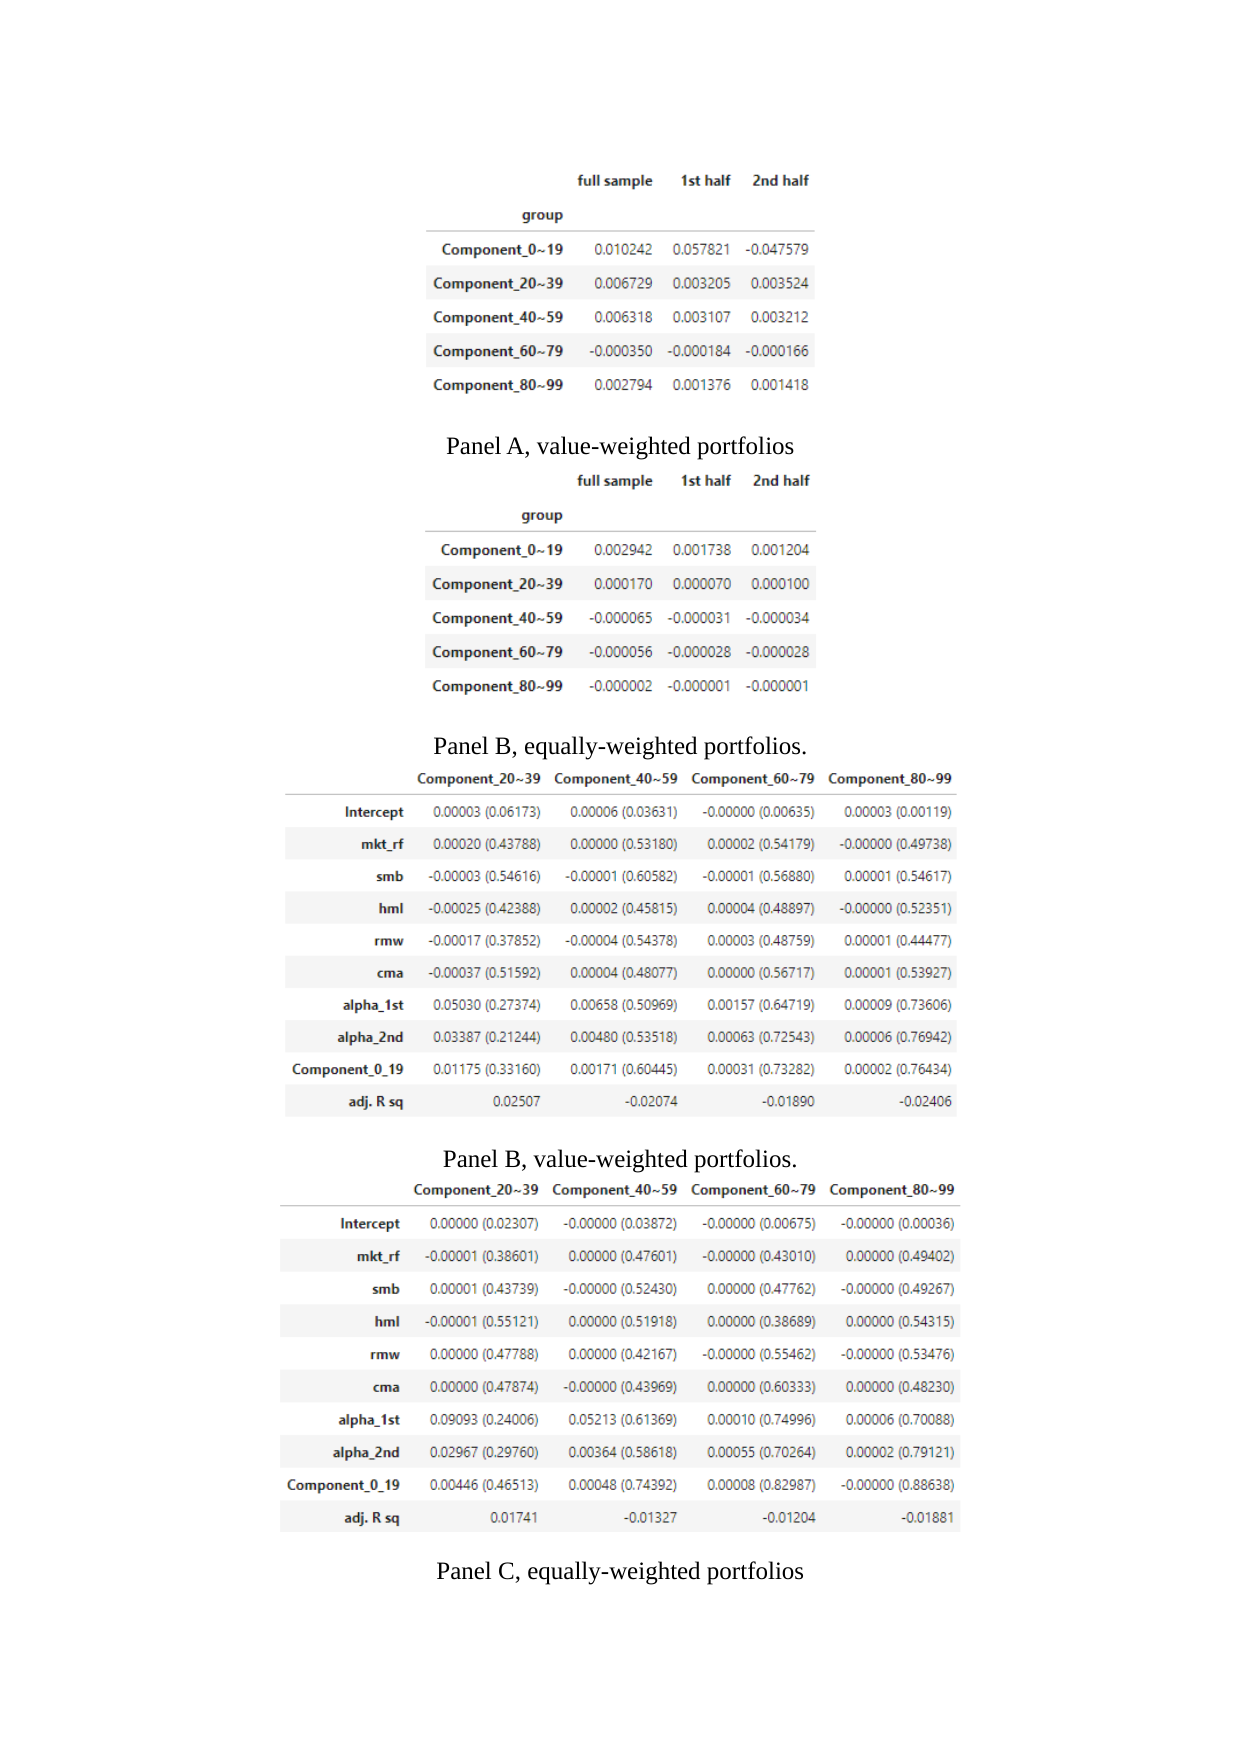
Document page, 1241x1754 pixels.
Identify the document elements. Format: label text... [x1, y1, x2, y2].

text Panel A, value-weighted portfolios [187, 427, 1053, 464]
text Panel B, equally-weighted portfolios. [187, 727, 1053, 764]
picture [279, 1177, 961, 1532]
text Panel C, equally-weighted portfolios [187, 1552, 1053, 1589]
picture [425, 164, 815, 401]
picture [283, 764, 957, 1119]
picture [424, 464, 817, 701]
text Panel B, value-weighted portfolios. [187, 1139, 1053, 1177]
